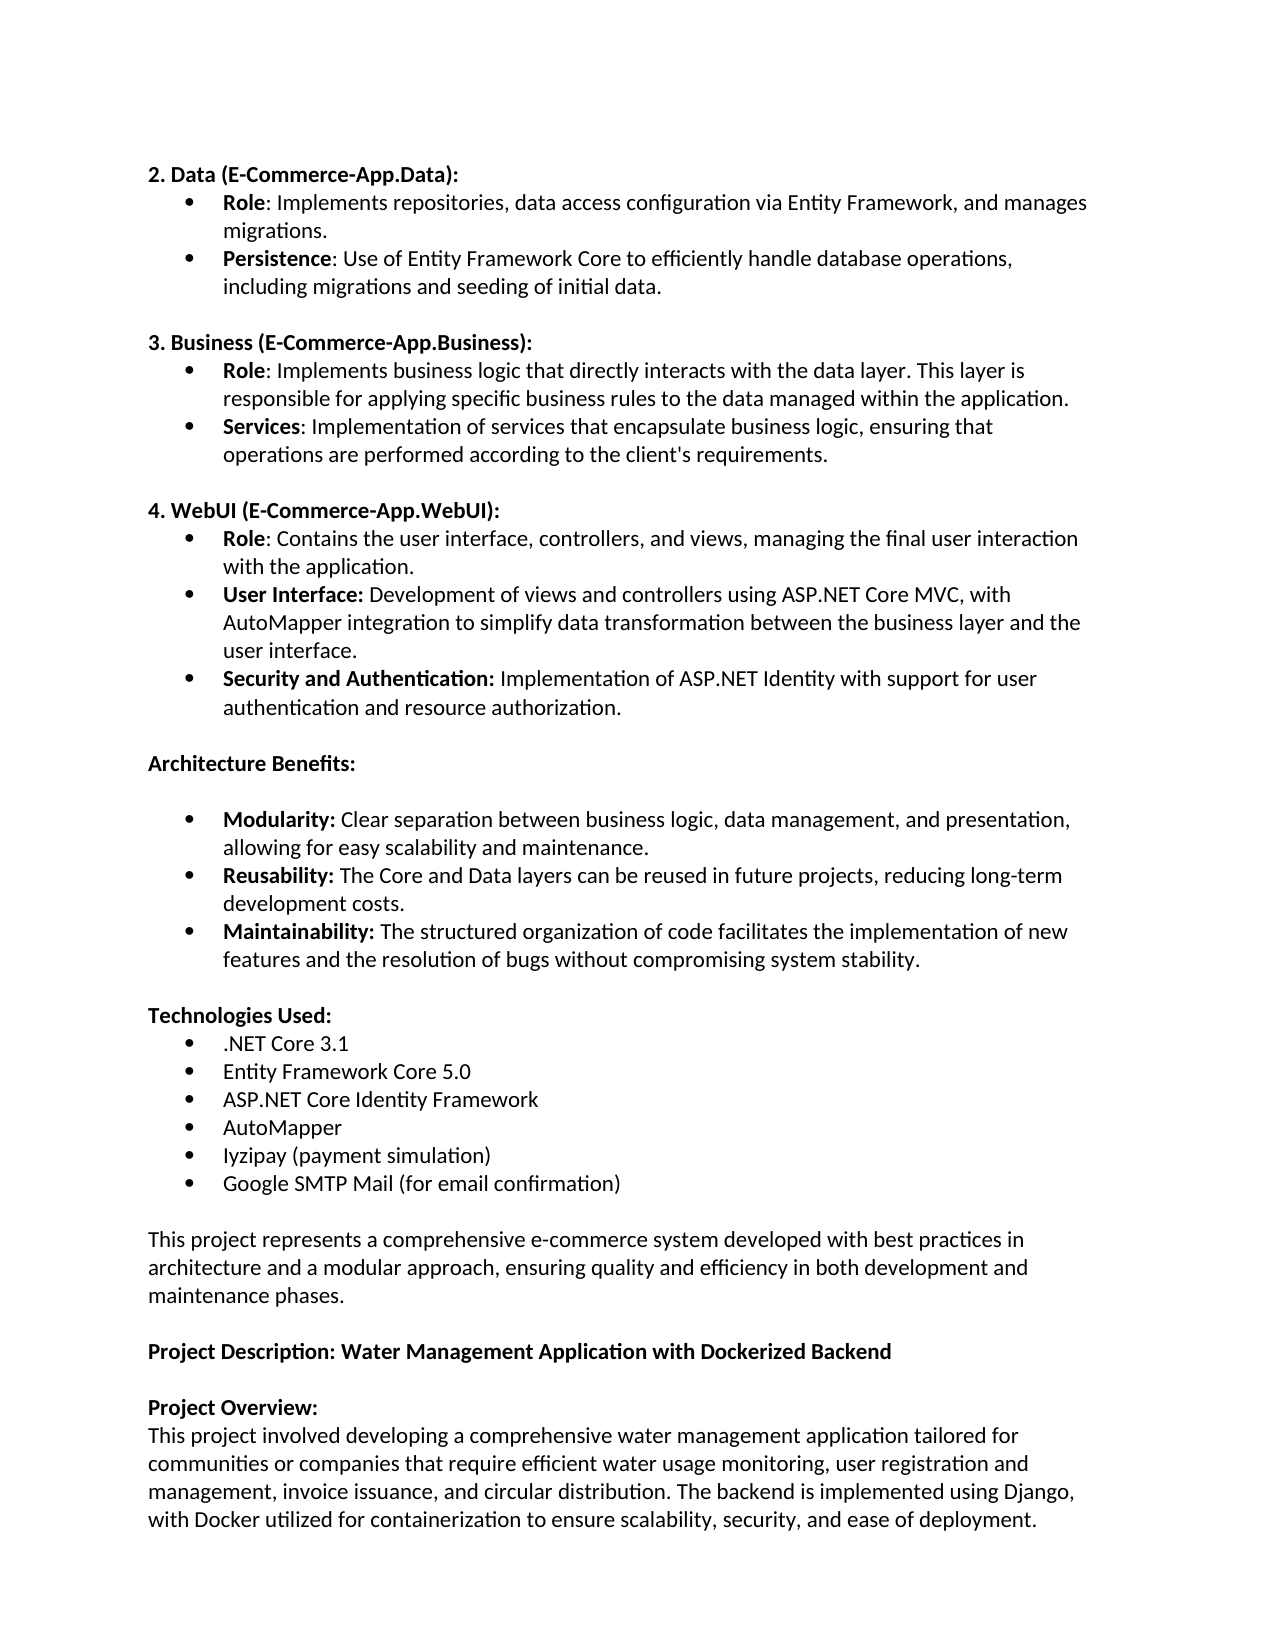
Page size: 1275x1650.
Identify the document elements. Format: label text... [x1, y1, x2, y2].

text This project represents a comprehensive e-commerce system developed with best practices in architecture and a modular approach, ensuring quality and efficiency in both development and maintenance phases. [148, 1225, 1096, 1309]
list Security and Authentication: Implementation of ASP.NET Identity with support for user authentication and resource authorization. [185, 664, 1096, 721]
text Project Overview: [148, 1393, 1096, 1421]
list Entity Framework Core 5.0 [185, 1057, 1096, 1085]
list Services: Implementation of services that encapsulate business logic, ensuring that operations are performed according to the client's requirements. [185, 412, 1096, 468]
list Iyzipay (payment simulation) [185, 1141, 1096, 1169]
text 3. Business (E-Commerce-App.Business): [148, 328, 1096, 356]
text This project involved developing a comprehensive water management application tailored for communities or companies that require efficient water usage monitoring, user registration and management, invoice issuance, and circular distribution. The backend is implemented using Django, with Docker utilized for containerization to ensure scalability, security, and ease of deployment. [148, 1421, 1096, 1533]
list Role: Implements business logic that directly interacts with the data layer. This layer is responsible for applying specific business rules to the data managed within the application. [185, 356, 1096, 412]
text 2. Data (E-Commerce-App.Data): [148, 160, 1096, 188]
list Role: Implements repositories, data access configuration via Entity Framework, and manages migrations. [185, 188, 1096, 244]
text 4. WebUI (E-Commerce-App.WebUI): [148, 496, 1096, 524]
list User Interface: Development of views and controllers using ASP.NET Core MVC, with AutoMapper integration to simplify data transformation between the business layer and the user interface. [185, 581, 1096, 664]
text Project Description: Water Management Application with Dockerized Backend [148, 1337, 1096, 1365]
list Google SMTP Mail (for email confirmation) [185, 1169, 1096, 1197]
list Maintainability: The structured organization of code facilitates the implementation of new features and the resolution of bugs without compromising system stability. [185, 917, 1096, 973]
list Modularity: Clear separation between business logic, data management, and presentation, allowing for easy scalability and maintenance. [185, 805, 1096, 861]
list Persistence: Use of Entity Framework Core to efficiently handle database operations, including migrations and seeding of initial data. [185, 244, 1096, 300]
text Technologies Used: [148, 1001, 1096, 1029]
list ASP.NET Core Identity Framework [185, 1085, 1096, 1113]
list Reusability: The Core and Data layers can be reused in future projects, reducing long-term development costs. [185, 861, 1096, 917]
list .NET Core 3.1 [185, 1029, 1096, 1057]
list Role: Contains the user interface, controllers, and views, managing the final user interaction with the application. [185, 524, 1096, 581]
list AutoMapper [185, 1113, 1096, 1141]
text Architecture Benefits: [148, 749, 1096, 777]
